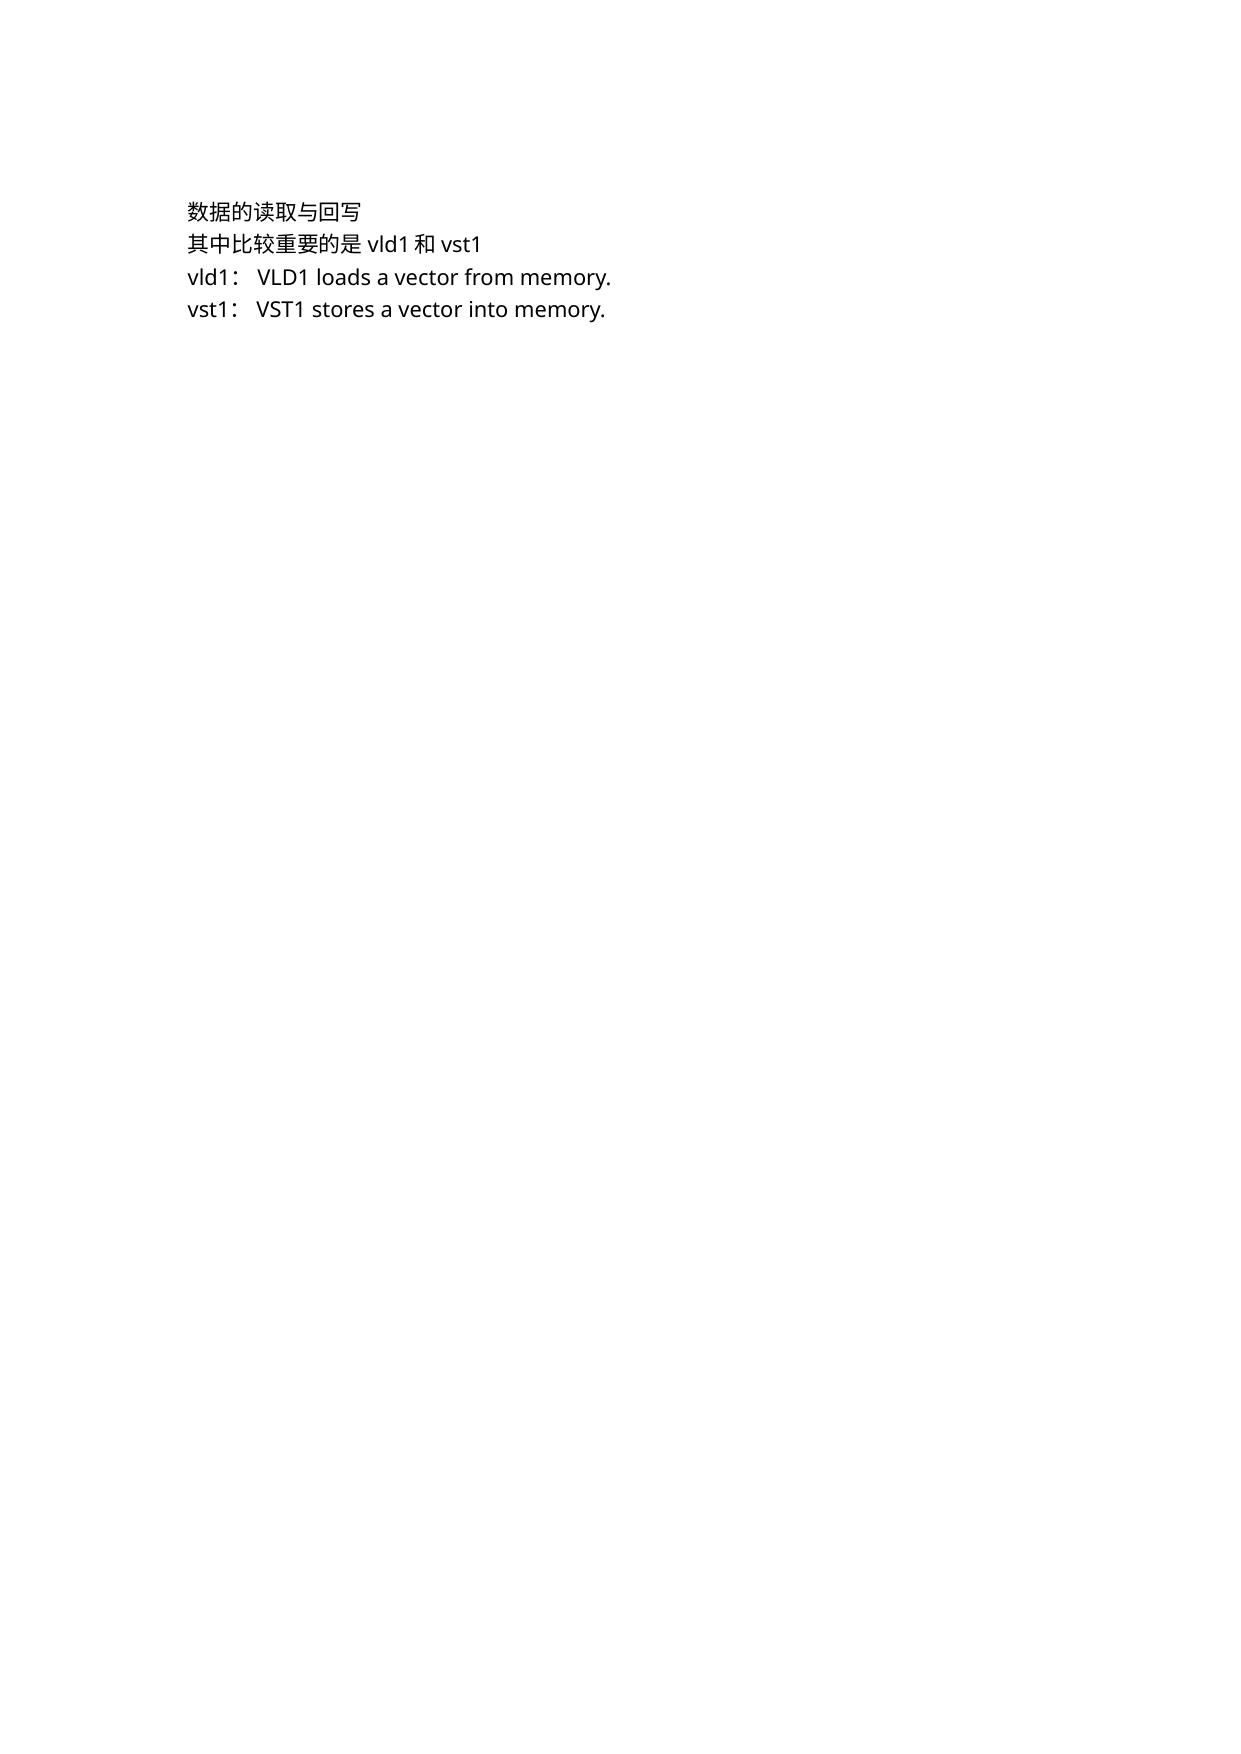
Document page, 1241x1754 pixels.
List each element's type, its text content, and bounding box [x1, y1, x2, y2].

text 其中比较重要的是 vld1和vst1 [187, 227, 1053, 259]
text 数据的读取与回写 [187, 194, 1053, 227]
text vst1： VST1 stores a vector into memory. [187, 292, 1053, 324]
text vld1： VLD1 loads a vector from memory. [187, 259, 1053, 292]
